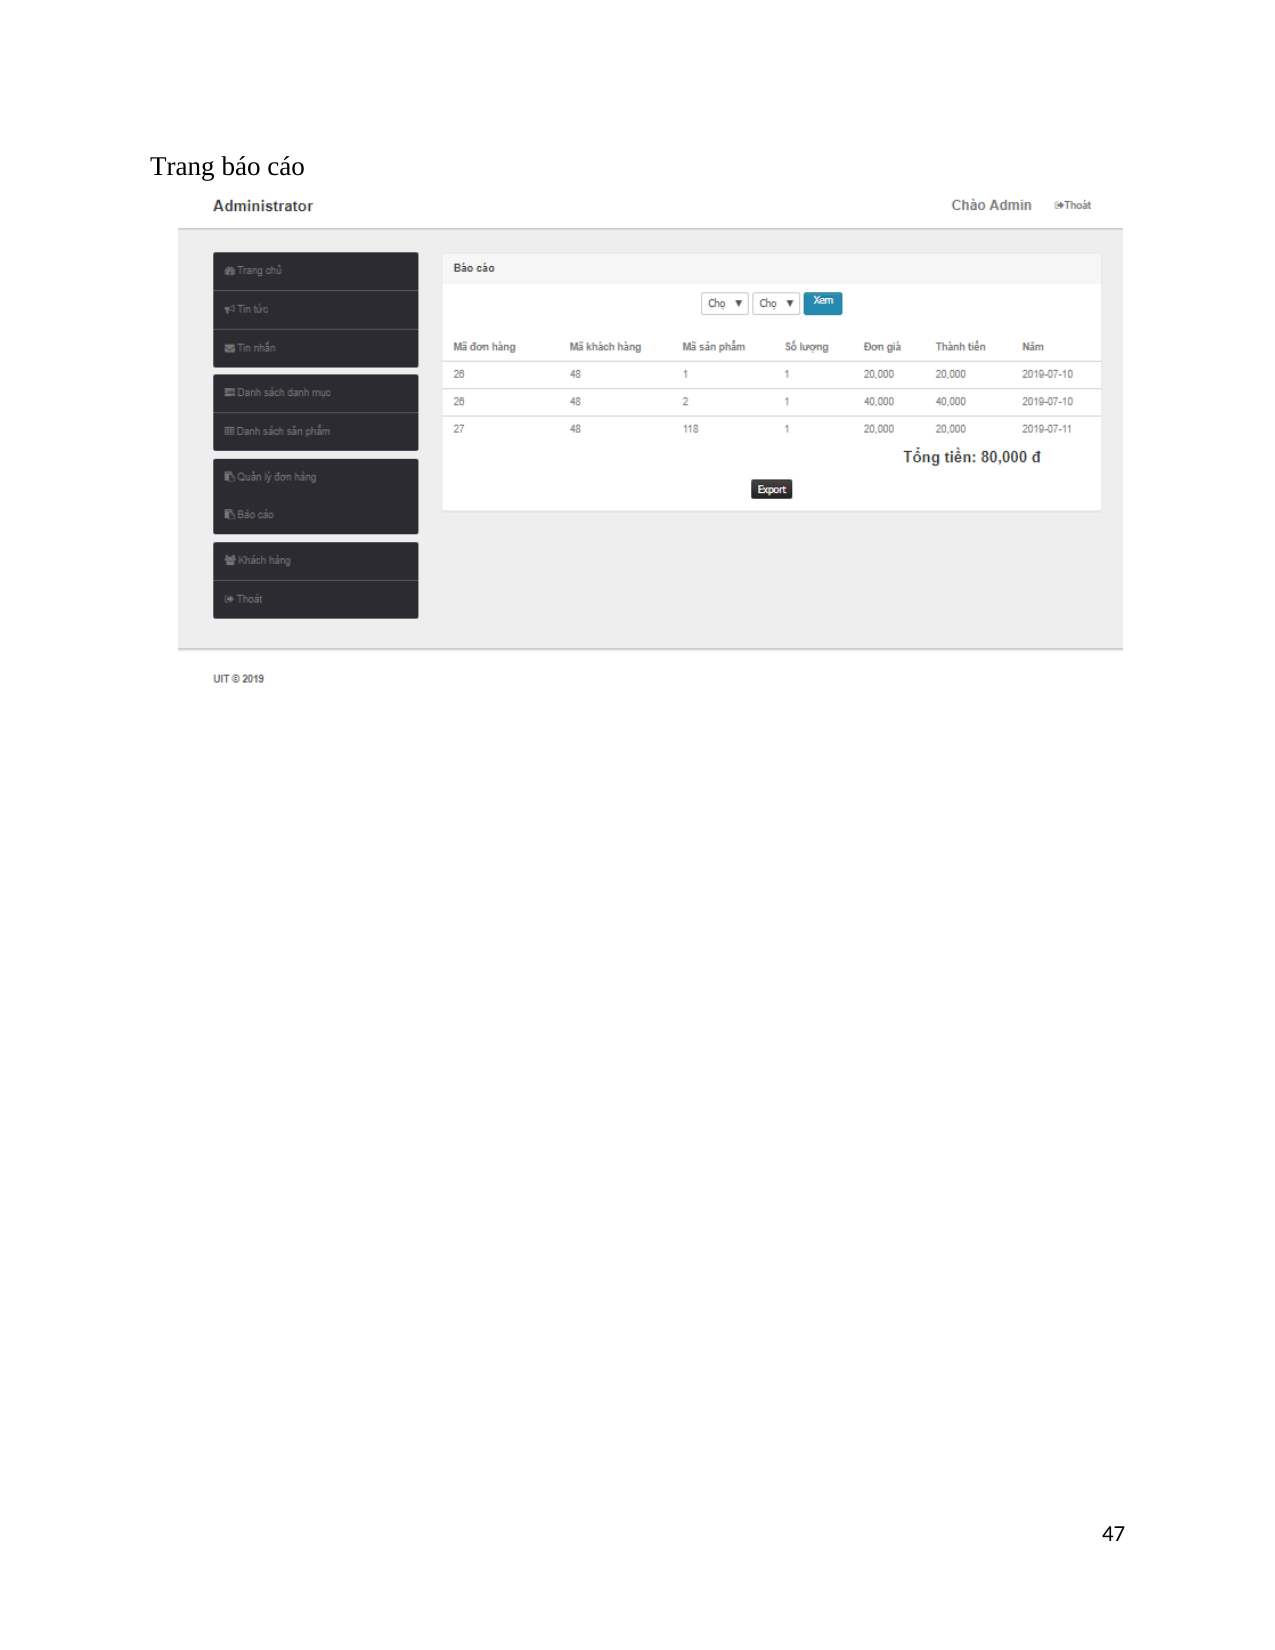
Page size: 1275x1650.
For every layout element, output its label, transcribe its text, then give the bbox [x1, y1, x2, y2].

text Trang báo cáo [150, 150, 1125, 181]
picture [178, 185, 1123, 750]
